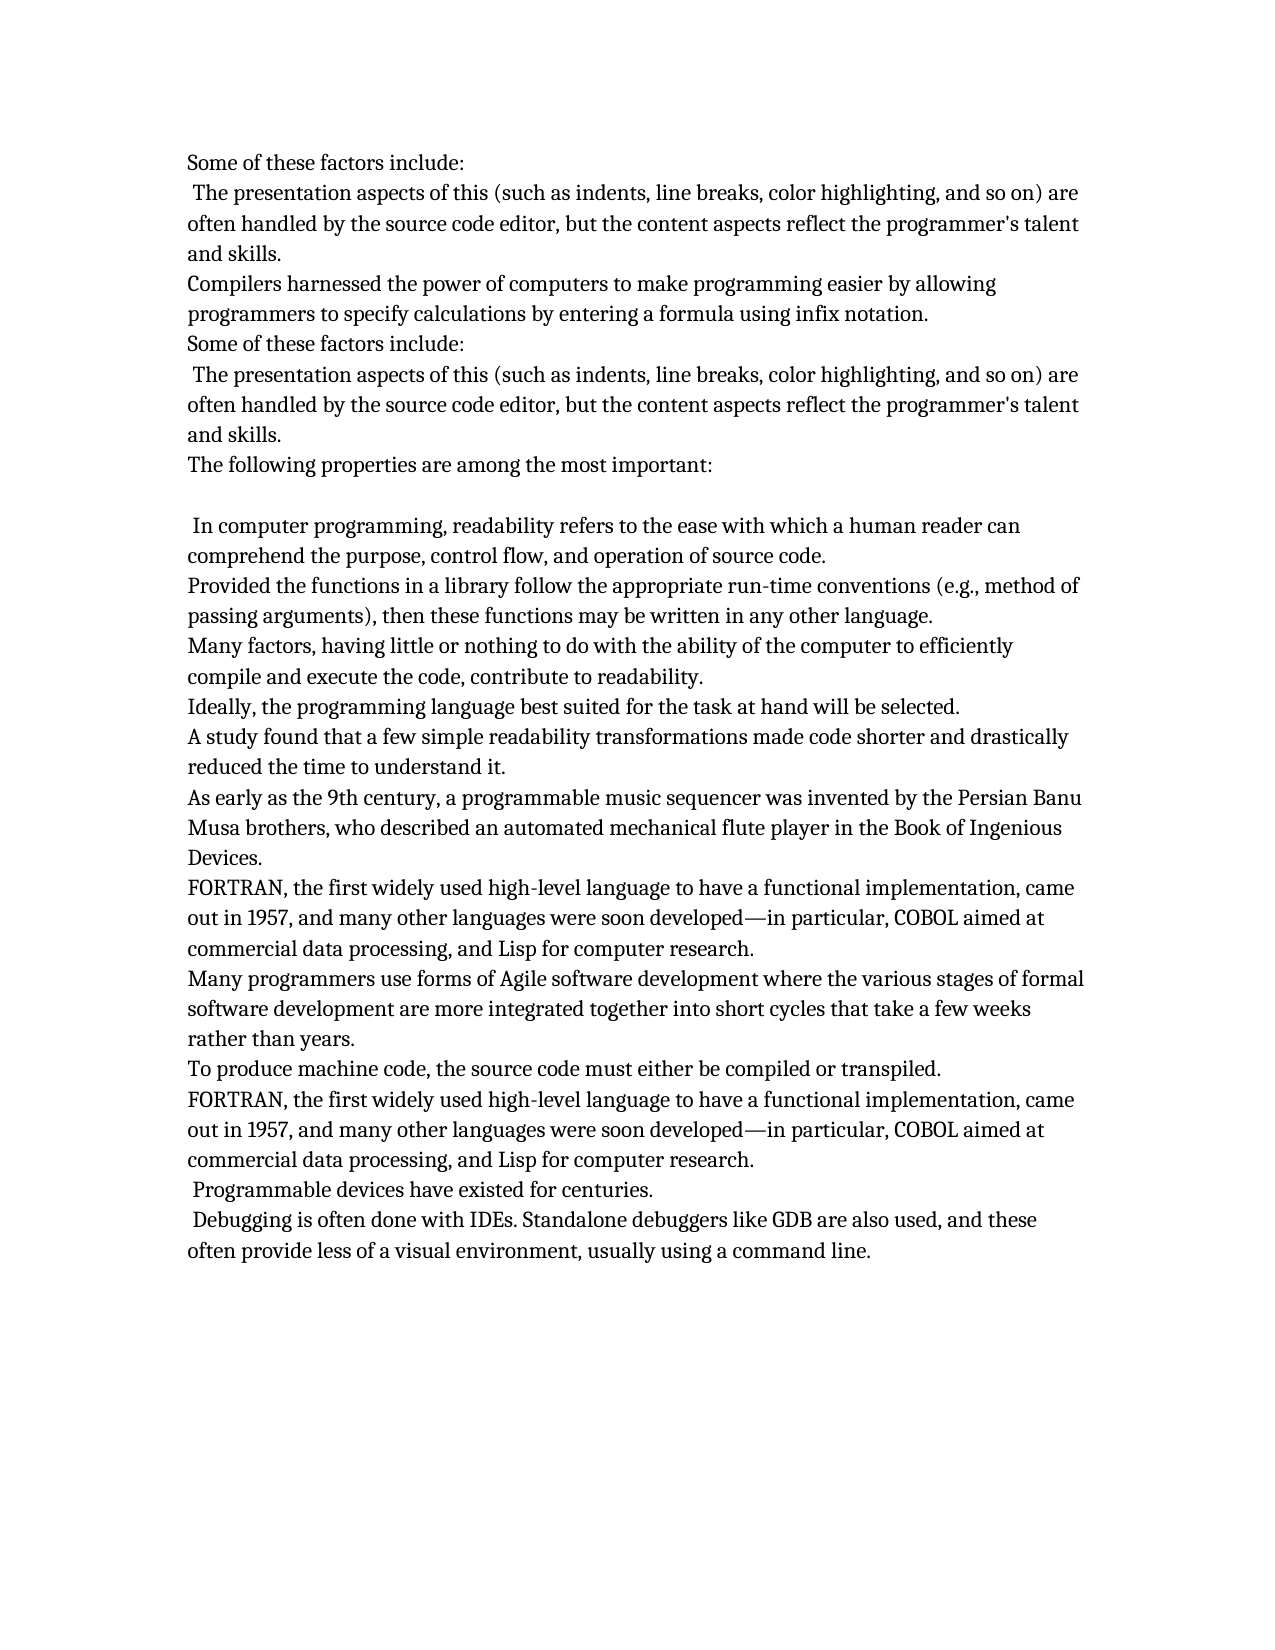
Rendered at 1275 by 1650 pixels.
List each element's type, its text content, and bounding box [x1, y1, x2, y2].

text Some of these factors include: The presentation aspects of this (such as indents, line breaks, color highlighting, and so on) are often handled by the source code editor, but the content aspects reflect the programmer's talent and skills. Compilers harnessed the power of computers to make programming easier by allowing programmers to specify calculations by entering a formula using infix notation. Some of these factors include: The presentation aspects of this (such as indents, line breaks, color highlighting, and so on) are often handled by the source code editor, but the content aspects reflect the programmer's talent and skills. The following properties are among the most important: In computer programming, readability refers to the ease with which a human reader can comprehend the purpose, control flow, and operation of source code. Provided the functions in a library follow the appropriate run-time conventions (e.g., method of passing arguments), then these functions may be written in any other language. Many factors, having little or nothing to do with the ability of the computer to efficiently compile and execute the code, contribute to readability. Ideally, the programming language best suited for the task at hand will be selected. A study found that a few simple readability transformations made code shorter and drastically reduced the time to understand it. As early as the 9th century, a programmable music sequencer was invented by the Persian Banu Musa brothers, who described an automated mechanical flute player in the Book of Ingenious Devices. FORTRAN, the first widely used high-level language to have a functional implementation, came out in 1957, and many other languages were soon developed—in particular, COBOL aimed at commercial data processing, and Lisp for computer research. Many programmers use forms of Agile software development where the various stages of formal software development are more integrated together into short cycles that take a few weeks rather than years. To produce machine code, the source code must either be compiled or transpiled. FORTRAN, the first widely used high-level language to have a functional implementation, came out in 1957, and many other languages were soon developed—in particular, COBOL aimed at commercial data processing, and Lisp for computer research. Programmable devices have existed for centuries. Debugging is often done with IDEs. Standalone debuggers like GDB are also used, and these often provide less of a visual environment, usually using a command line. [187, 150, 1087, 1264]
